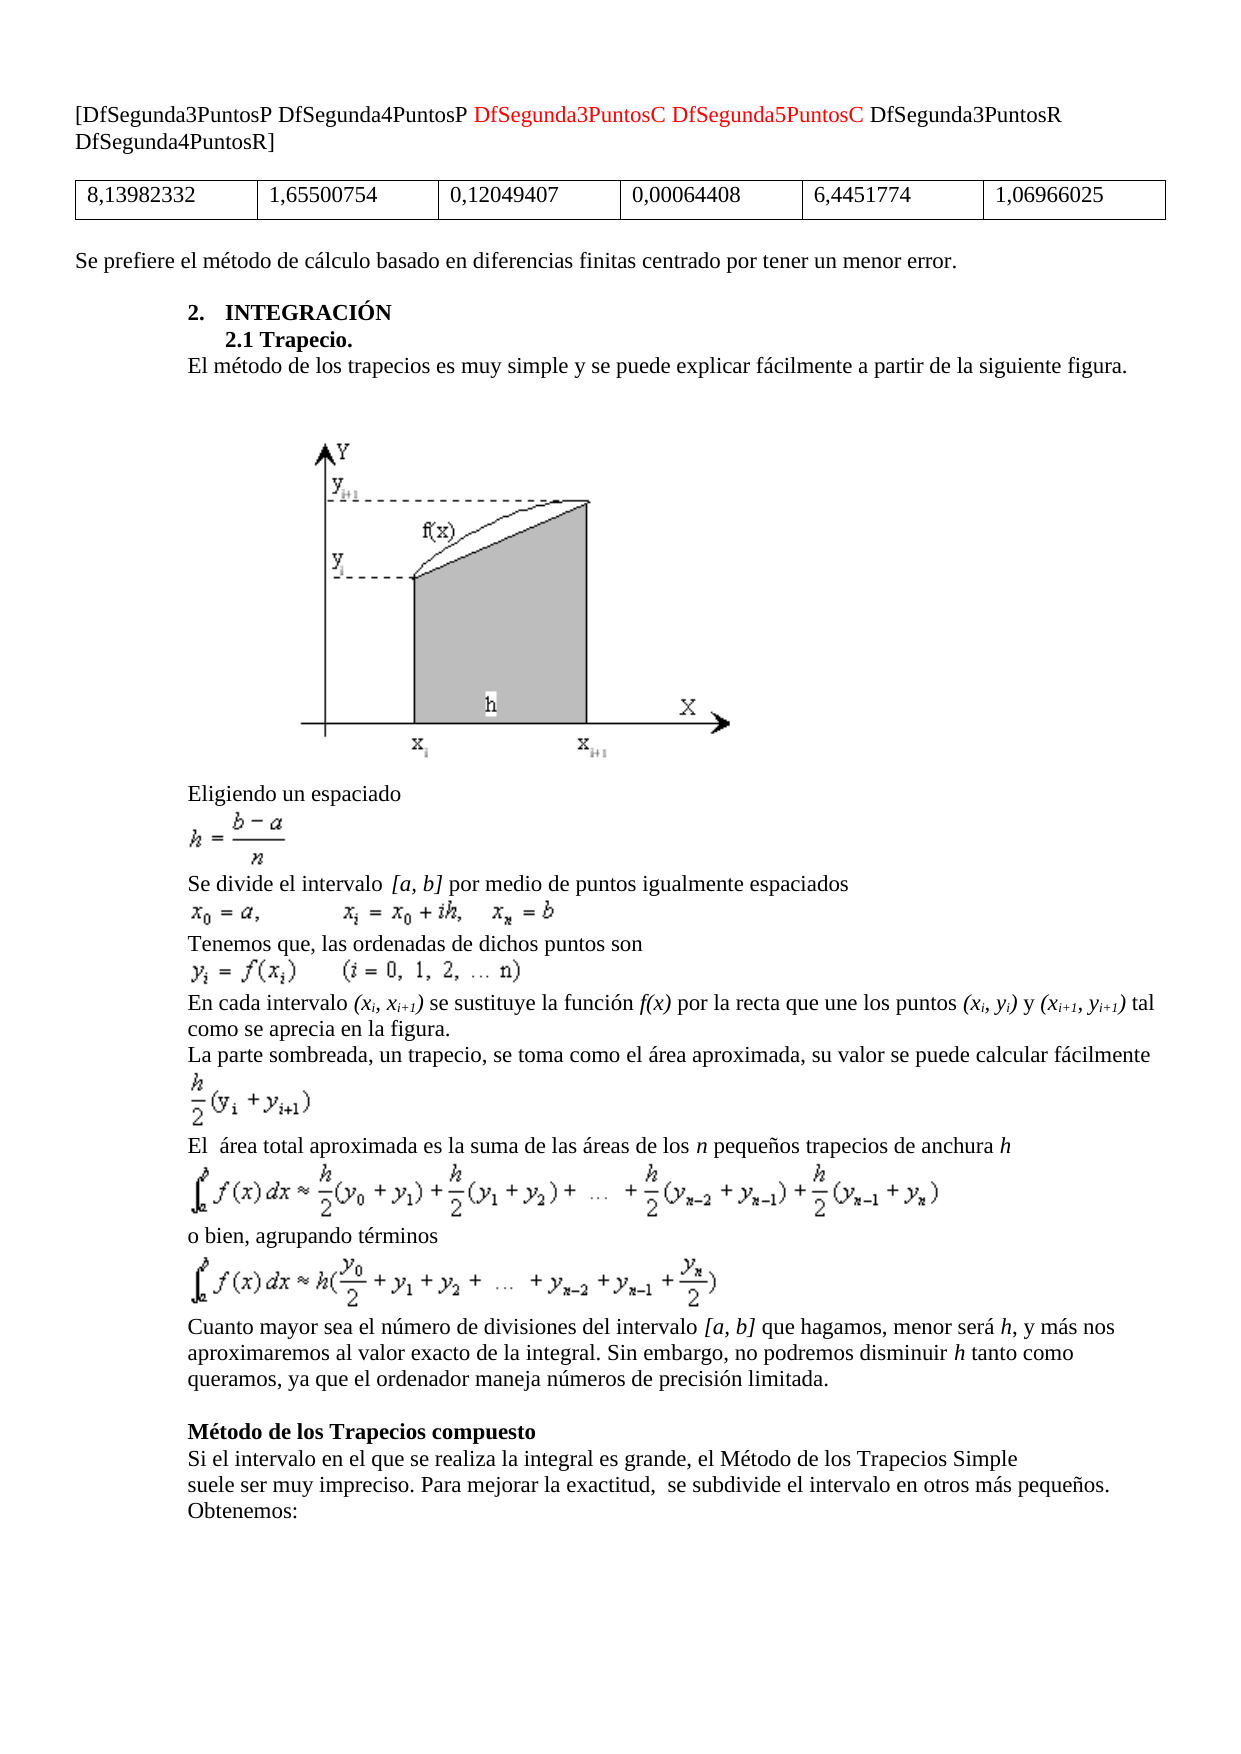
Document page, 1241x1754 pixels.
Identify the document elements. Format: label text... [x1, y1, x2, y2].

picture [187, 806, 289, 871]
picture [187, 896, 560, 930]
picture [187, 1248, 722, 1313]
picture [187, 1067, 316, 1132]
list 2.1 Trapecio. [225, 326, 1165, 352]
list El área total aproximada es la suma de las áreas de los n pequeños trapecios de anchura h [187, 1132, 1165, 1158]
text Se prefiere el método de cálculo basado en diferencias finitas centrado por tener un menor error. [75, 247, 1165, 273]
list Si el intervalo en el que se realiza la integral es grande, el Método de los Trapecios Simple [187, 1444, 1165, 1471]
list La parte sombreada, un trapecio, se toma como el área aproximada, su valor se puede calcular fácilmente [187, 1042, 1165, 1068]
list Cuanto mayor sea el número de divisiones del intervalo [a, b] que hagamos, menor será h, y más nos aproximaremos al valor exacto de la integral. Sin embargo, no podremos disminuir h tanto como queramos, ya que el ordenador maneja números de precisión limitada. [187, 1313, 1165, 1392]
table_header 0,12049407 [439, 181, 620, 219]
list Método de los Trapecios compuesto [187, 1418, 1165, 1444]
table_header 6,4451774 [803, 181, 983, 219]
text [DfSegunda3PuntosP DfSegunda4PuntosP DfSegunda3PuntosC DfSegunda5PuntosC DfSegunda3PuntosR DfSegunda4PuntosR] [75, 101, 1165, 154]
table_header 0,00064408 [621, 181, 802, 219]
list Eligiendo un espaciado [187, 780, 1165, 806]
list INTEGRACIÓN [187, 299, 1165, 326]
list o bien, agrupando términos [187, 1222, 1165, 1249]
picture [187, 378, 730, 781]
table_header 1,65500754 [258, 181, 438, 219]
picture [187, 1158, 944, 1223]
picture [187, 956, 525, 989]
table_header 1,06966025 [984, 181, 1165, 219]
list El método de los trapecios es muy simple y se puede explicar fácilmente a partir de la siguiente figura. [187, 352, 1165, 378]
list En cada intervalo (xi, xi+1) se sustituye la función f(x) por la recta que une los puntos (xi, yi) y (xi+1, yi+1) tal como se aprecia en la figura. [187, 989, 1165, 1042]
list suele ser muy impreciso. Para mejorar la exactitud, se subdivide el intervalo en otros más pequeños. Obtenemos: [187, 1471, 1165, 1524]
list Tenemos que, las ordenadas de dichos puntos son [187, 930, 1165, 956]
table_header 8,13982332 [76, 181, 257, 219]
list Se divide el intervalo [a, b] por medio de puntos igualmente espaciados [187, 871, 1165, 897]
